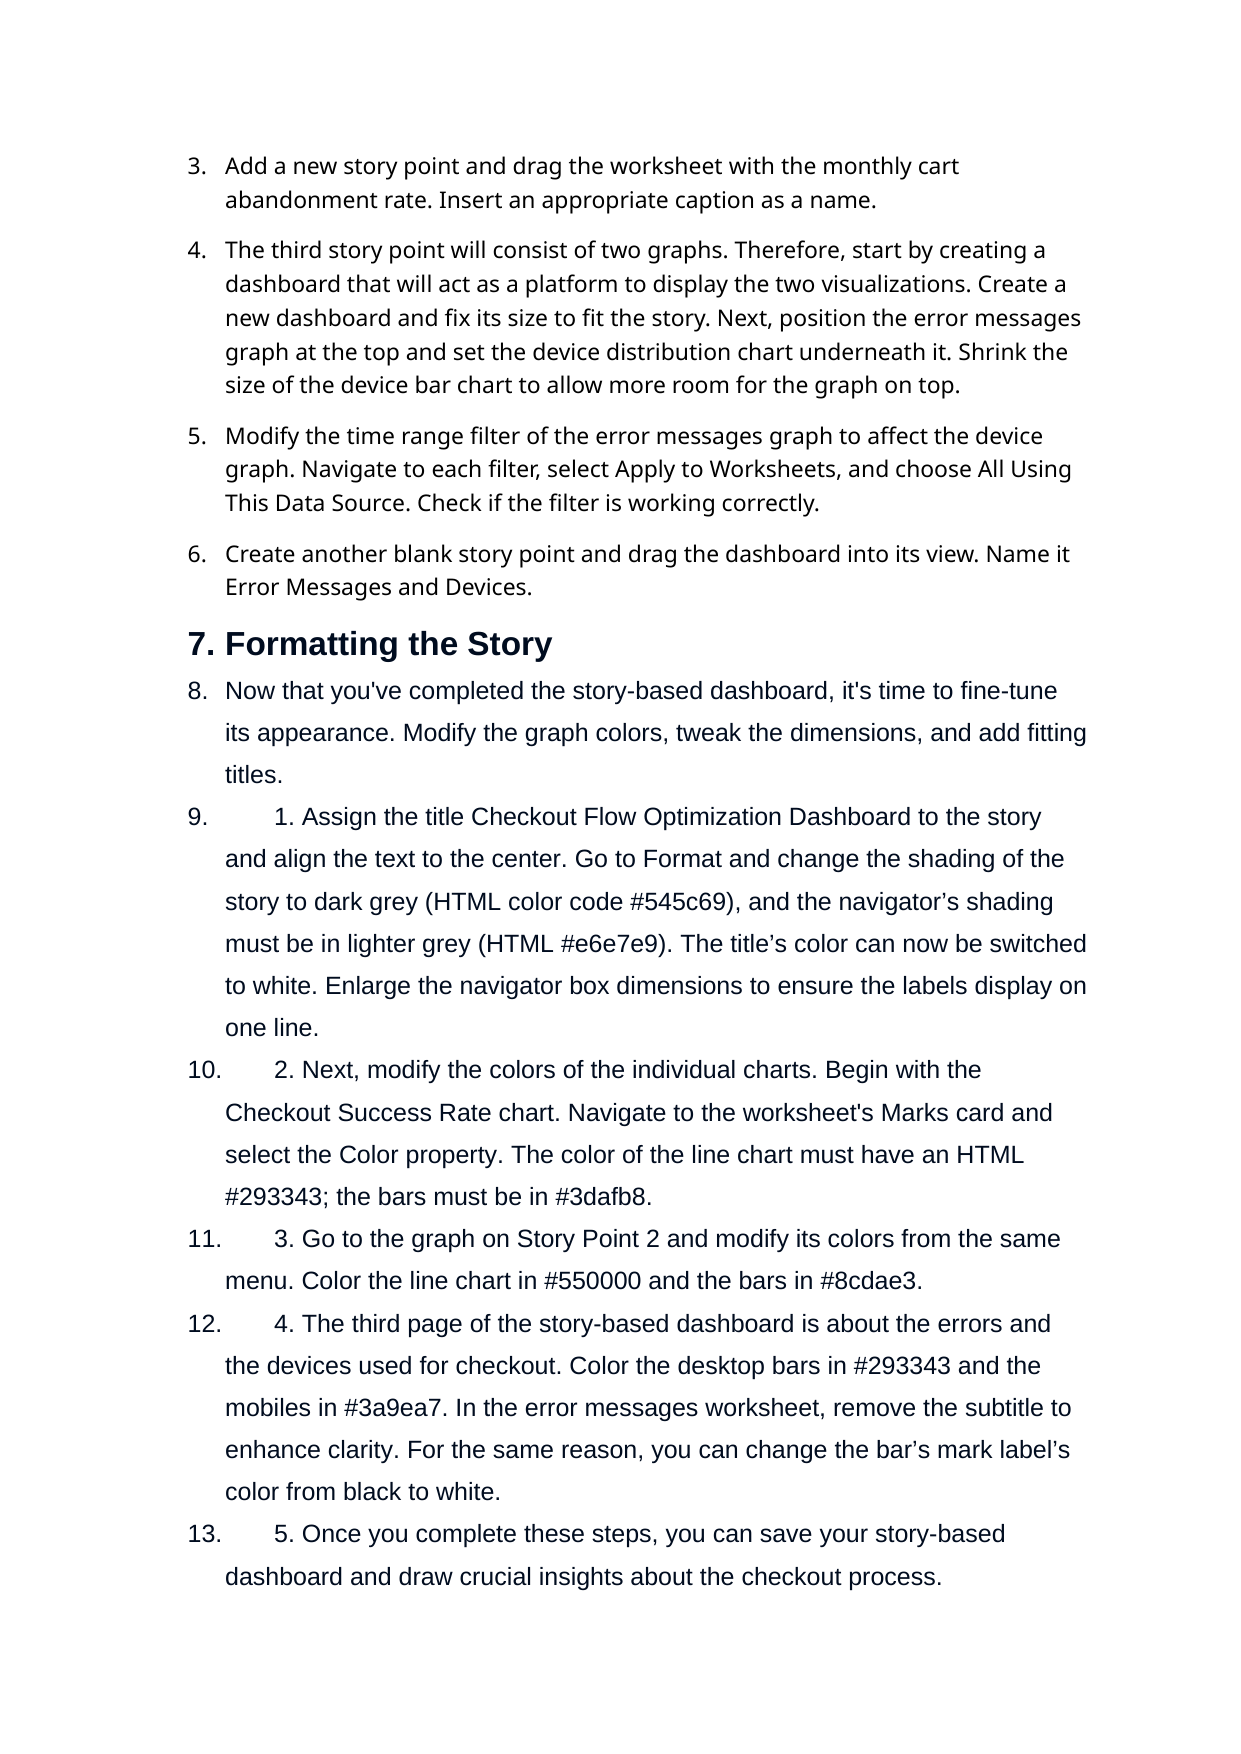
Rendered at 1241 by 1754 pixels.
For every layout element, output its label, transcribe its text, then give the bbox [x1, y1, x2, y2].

list Now that you've completed the story-based dashboard, it's time to fine-tune its appearance. Modify the graph colors, tweak the dimensions, and add fitting titles. [187, 662, 1090, 789]
list The third story point will consist of two graphs. Therefore, start by creating a dashboard that will act as a platform to display the two visualizations. Create a new dashboard and fix its size to fit the story. Next, position the error messages graph at the top and set the device distribution chart underneath it. Shrink the size of the device bar chart to allow more room for the graph on top. [187, 234, 1090, 400]
list 4. The third page of the story-based dashboard is about the errors and the devices used for checkout. Color the desktop bars in #293343 and the mobiles in #3a9ea7. In the error messages worksheet, remove the subtitle to enhance clarity. For the same reason, you can change the bar’s mark label’s color from black to white. [187, 1295, 1090, 1506]
list 2. Next, modify the colors of the individual charts. Begin with the Checkout Success Rate chart. Navigate to the worksheet's Marks card and select the Color property. The color of the line chart must have an HTML #293343; the bars must be in #3dafb8. [187, 1042, 1090, 1211]
list 1. Assign the title Checkout Flow Optimization Dashboard to the story and align the text to the center. Go to Format and change the shading of the story to dark grey (HTML color code #545c69), and the navigator’s shading must be in lighter grey (HTML #e6e7e9). The title’s color can now be switched to white. Enlarge the navigator box dimensions to ensure the labels display on one line. [187, 789, 1090, 1042]
list Modify the time range filter of the error messages graph to affect the device graph. Navigate to each filter, select Apply to Worksheets, and choose All Using This Data Source. Check if the filter is working correctly. [187, 419, 1090, 518]
list 3. Go to the graph on Story Point 2 and modify its colors from the same menu. Color the line chart in #550000 and the bars in #8cdae3. [187, 1211, 1090, 1295]
list Formatting the Story [187, 622, 1090, 662]
list 5. Once you complete these steps, you can save your story-based dashboard and draw crucial insights about the checkout process. [187, 1506, 1090, 1590]
list Add a new story point and drag the worksheet with the monthly cart abandonment rate. Insert an appropriate caption as a name. [187, 150, 1090, 215]
list Create another blank story point and drag the dashboard into its view. Name it Error Messages and Devices. [187, 537, 1090, 602]
